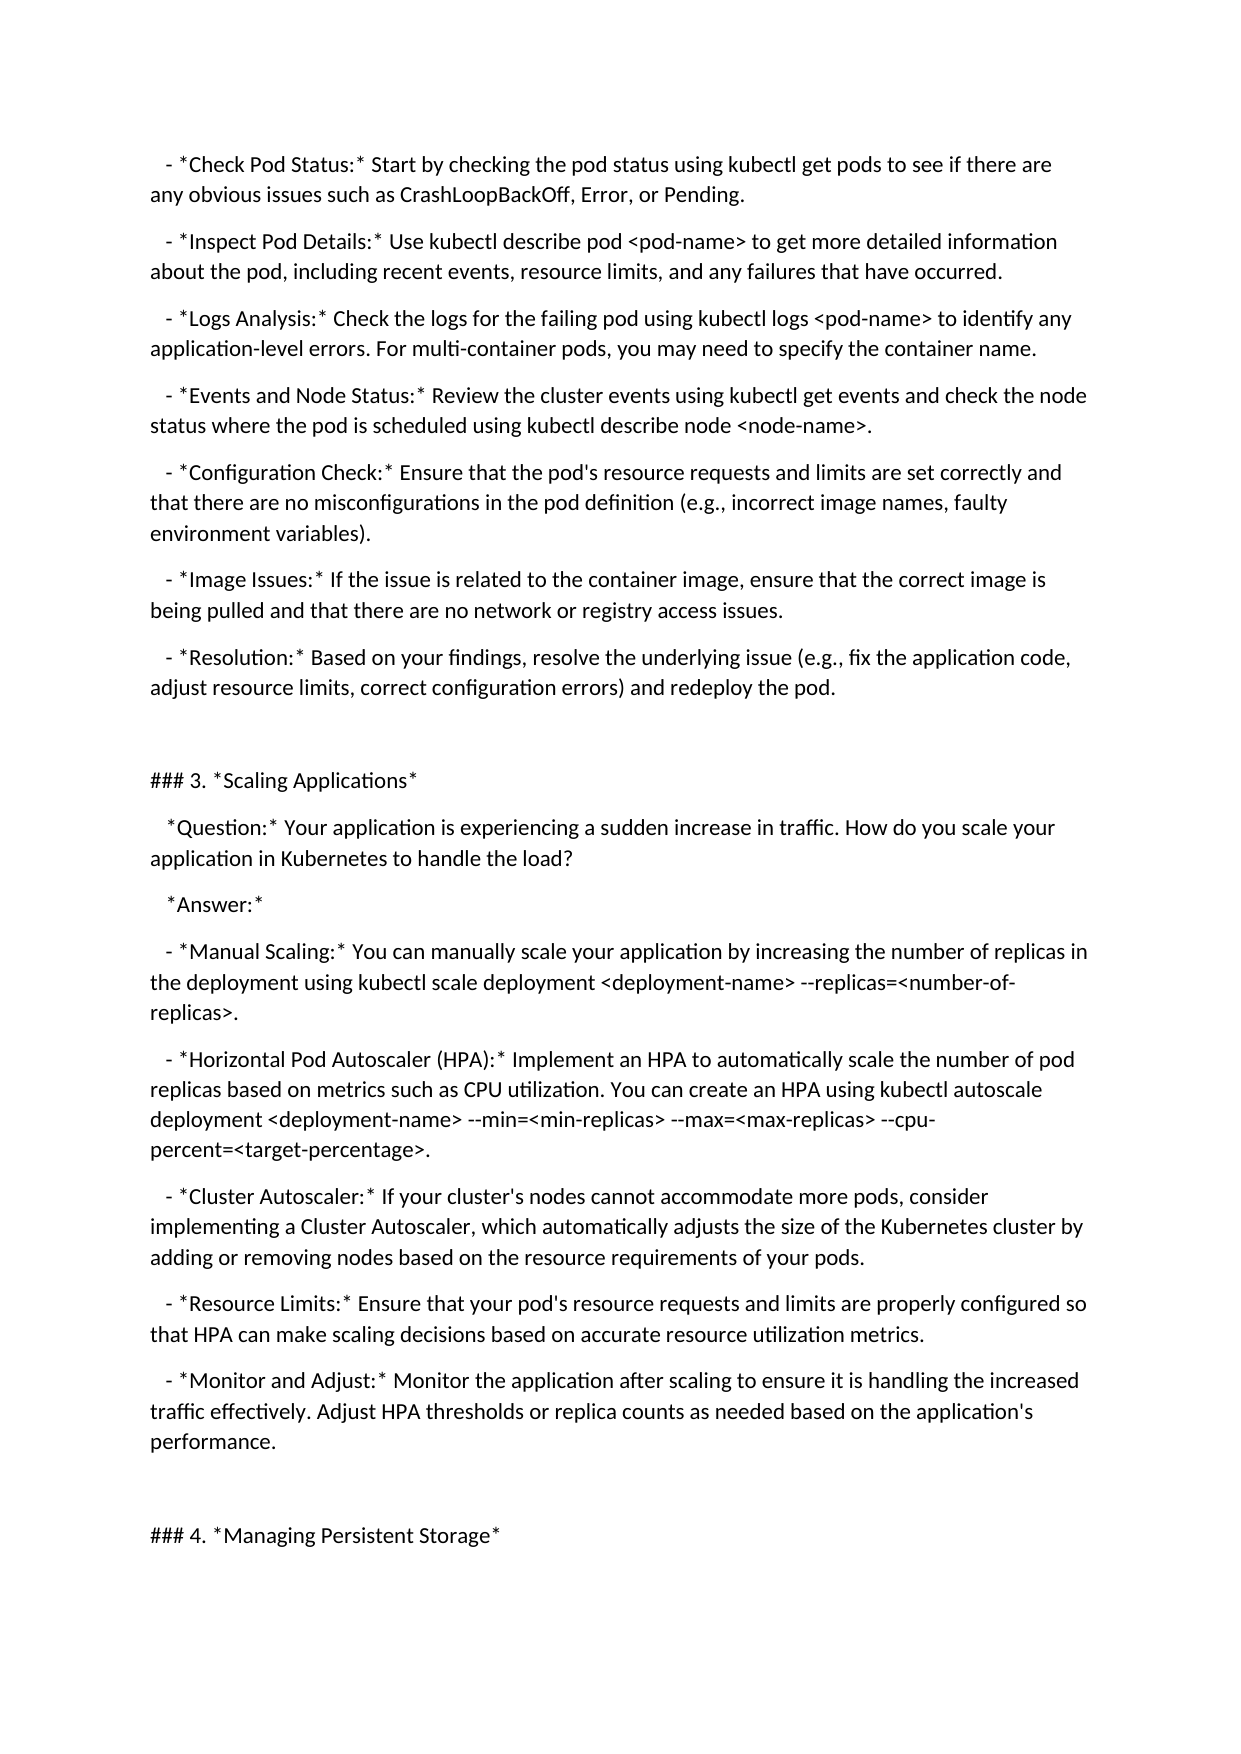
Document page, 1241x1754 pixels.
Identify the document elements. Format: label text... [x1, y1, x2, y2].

text - *Manual Scaling:* You can manually scale your application by increasing the number of replicas in the deployment using kubectl scale deployment <deployment-name> --replicas=<number-of-replicas>. [150, 937, 1090, 1026]
text - *Configuration Check:* Ensure that the pod's resource requests and limits are set correctly and that there are no misconfigurations in the pod definition (e.g., incorrect image names, faulty environment variables). [150, 458, 1090, 547]
text - *Cluster Autoscaler:* If your cluster's nodes cannot accommodate more pods, consider implementing a Cluster Autoscaler, which automatically adjusts the size of the Kubernetes cluster by adding or removing nodes based on the resource requirements of your pods. [150, 1182, 1090, 1271]
text - *Image Issues:* If the issue is related to the container image, ensure that the correct image is being pulled and that there are no network or registry access issues. [150, 566, 1090, 624]
text *Answer:* [150, 891, 1090, 919]
text - *Logs Analysis:* Check the logs for the failing pod using kubectl logs <pod-name> to identify any application-level errors. For multi-container pods, you may need to specify the container name. [150, 304, 1090, 362]
text - *Horizontal Pod Autoscaler (HPA):* Implement an HPA to automatically scale the number of pod replicas based on metrics such as CPU utilization. You can create an HPA using kubectl autoscale deployment <deployment-name> --min=<min-replicas> --max=<max-replicas> --cpu-percent=<target-percentage>. [150, 1045, 1090, 1163]
text - *Resolution:* Based on your findings, resolve the underlying issue (e.g., fix the application code, adjust resource limits, correct configuration errors) and redeploy the pod. [150, 643, 1090, 701]
text - *Check Pod Status:* Start by checking the pod status using kubectl get pods to see if there are any obvious issues such as CrashLoopBackOff, Error, or Pending. [150, 150, 1090, 208]
text - *Resource Limits:* Ensure that your pod's resource requests and limits are properly configured so that HPA can make scaling decisions based on accurate resource utilization metrics. [150, 1289, 1090, 1348]
text *Question:* Your application is experiencing a sudden increase in traffic. How do you scale your application in Kubernetes to handle the load? [150, 813, 1090, 872]
text - *Monitor and Adjust:* Monitor the application after scaling to ensure it is handling the increased traffic effectively. Adjust HPA thresholds or replica counts as needed based on the application's performance. [150, 1367, 1090, 1455]
text ### 3. *Scaling Applications* [150, 767, 1090, 795]
text ### 4. *Managing Persistent Storage* [150, 1521, 1090, 1549]
text - *Events and Node Status:* Review the cluster events using kubectl get events and check the node status where the pod is scheduled using kubectl describe node <node-name>. [150, 381, 1090, 439]
text - *Inspect Pod Details:* Use kubectl describe pod <pod-name> to get more detailed information about the pod, including recent events, resource limits, and any failures that have occurred. [150, 227, 1090, 285]
